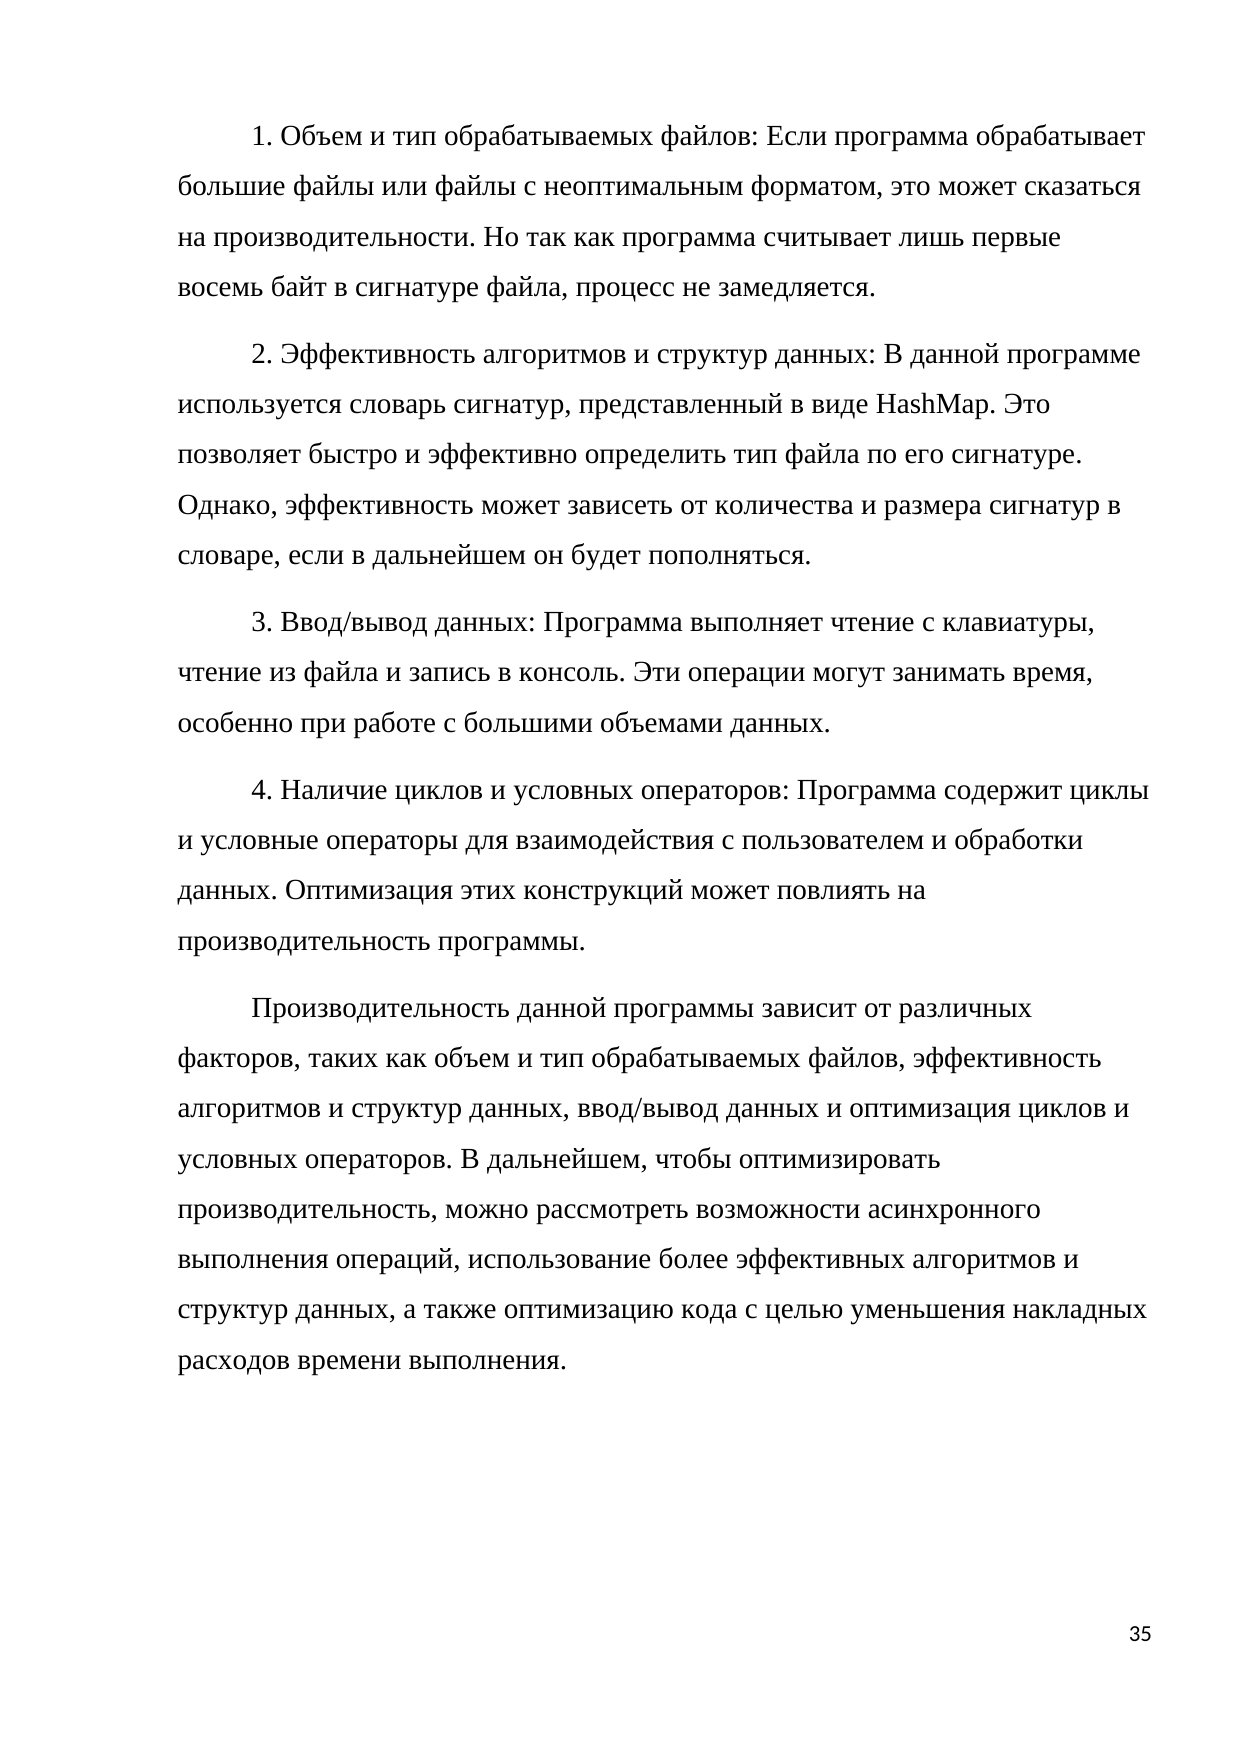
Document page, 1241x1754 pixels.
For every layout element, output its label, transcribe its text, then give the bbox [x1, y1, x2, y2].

text Производительность данной программы зависит от различных факторов, таких как объем и тип обрабатываемых файлов, эффективность алгоритмов и структур данных, ввод/вывод данных и оптимизация циклов и условных операторов. В дальнейшем, чтобы оптимизировать производительность, можно рассмотреть возможности асинхронного выполнения операций, использование более эффективных алгоритмов и структур данных, а также оптимизацию кода с целью уменьшения накладных расходов времени выполнения. [177, 990, 1152, 1376]
text 2. Эффективность алгоритмов и структур данных: В данной программе используется словарь сигнатур, представленный в виде HashMap. Это позволяет быстро и эффективно определить тип файла по его сигнатуре. Однако, эффективность может зависеть от количества и размера сигнатур в словаре, если в дальнейшем он будет пополняться. [177, 336, 1152, 571]
text 4. Наличие циклов и условных операторов: Программа содержит циклы и условные операторы для взаимодействия с пользователем и обработки данных. Оптимизация этих конструкций может повлиять на производительность программы. [177, 772, 1152, 956]
text 3. Ввод/вывод данных: Программа выполняет чтение с клавиатуры, чтение из файла и запись в консоль. Эти операции могут занимать время, особенно при работе с большими объемами данных. [177, 604, 1152, 738]
text 1. Объем и тип обрабатываемых файлов: Если программа обрабатывает большие файлы или файлы с неоптимальным форматом, это может сказаться на производительности. Но так как программа считывает лишь первые восемь байт в сигнатуре файла, процесс не замедляется. [177, 118, 1152, 303]
